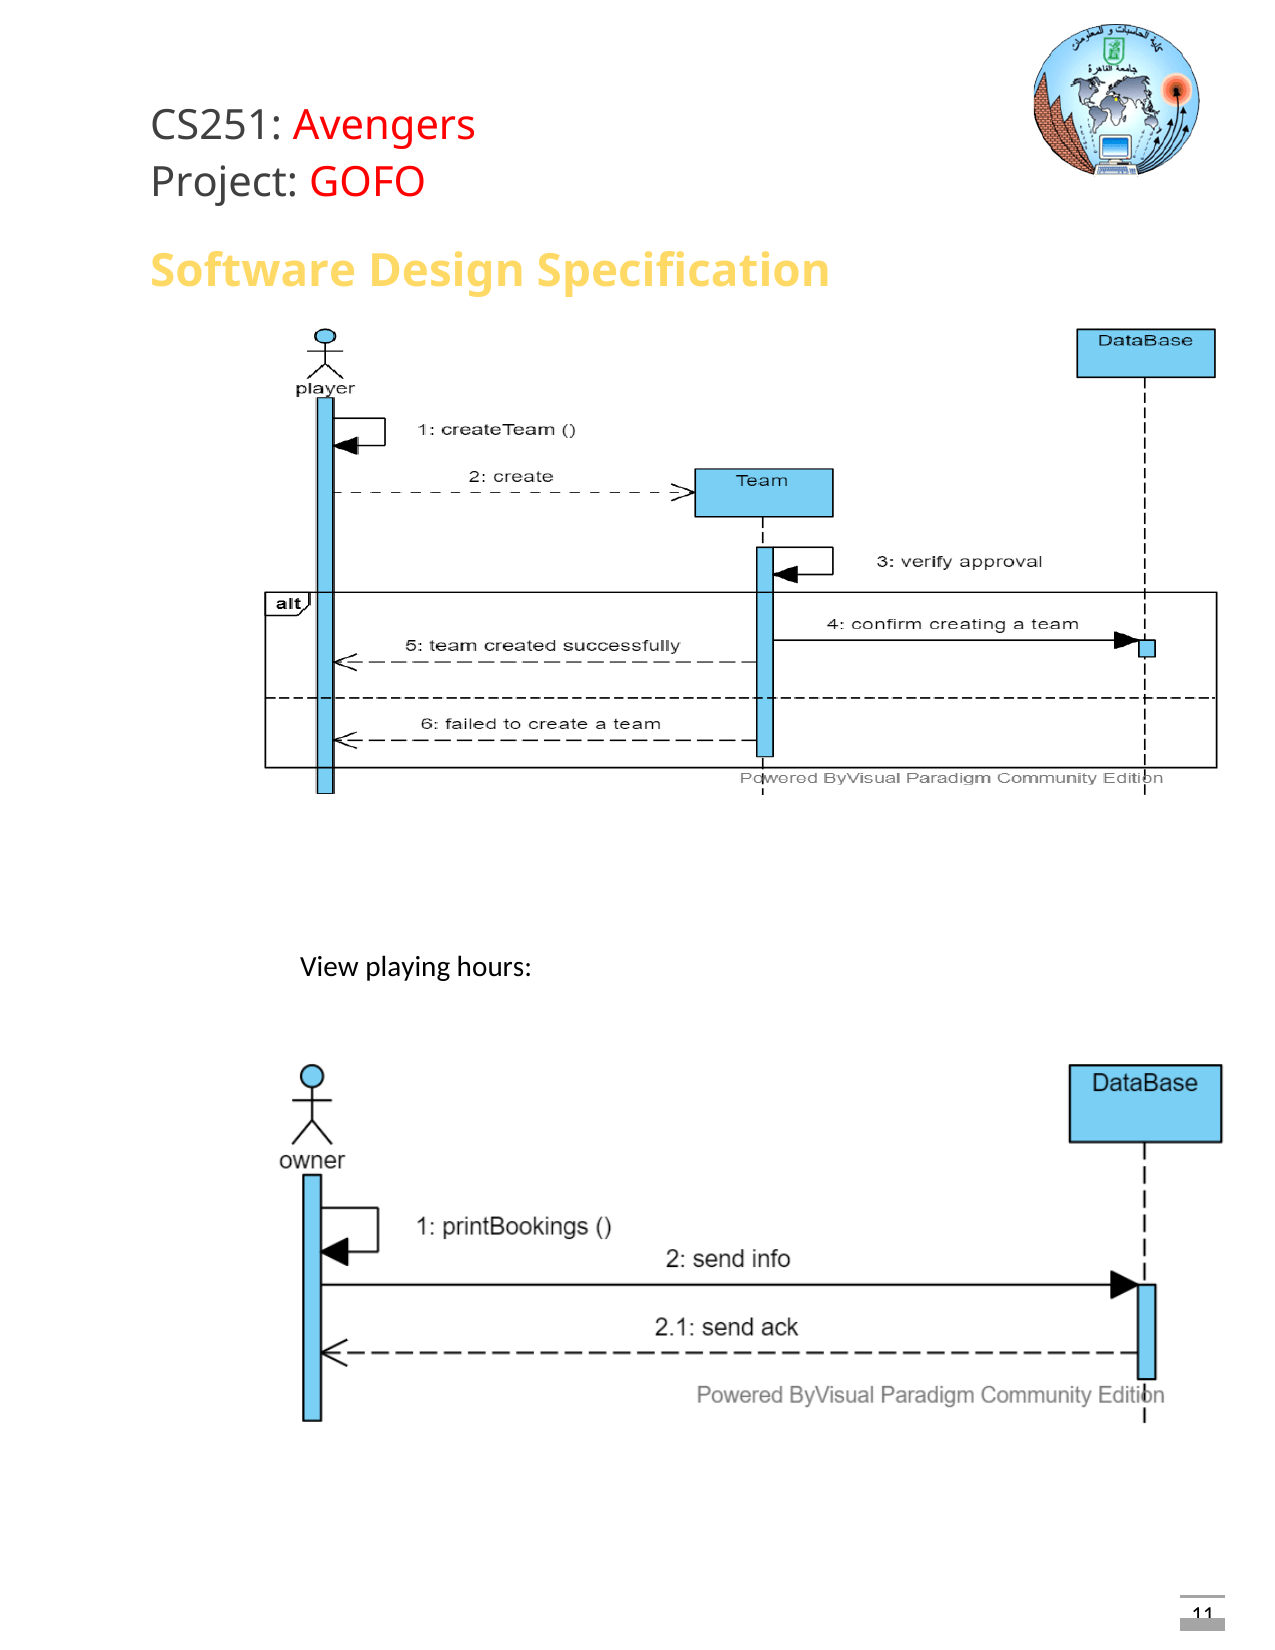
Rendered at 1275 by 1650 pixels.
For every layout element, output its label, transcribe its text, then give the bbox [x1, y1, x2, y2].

picture [262, 1062, 1238, 1442]
picture [262, 327, 1238, 808]
text View playing hours: [150, 948, 1125, 983]
picture [1033, 24, 1201, 180]
